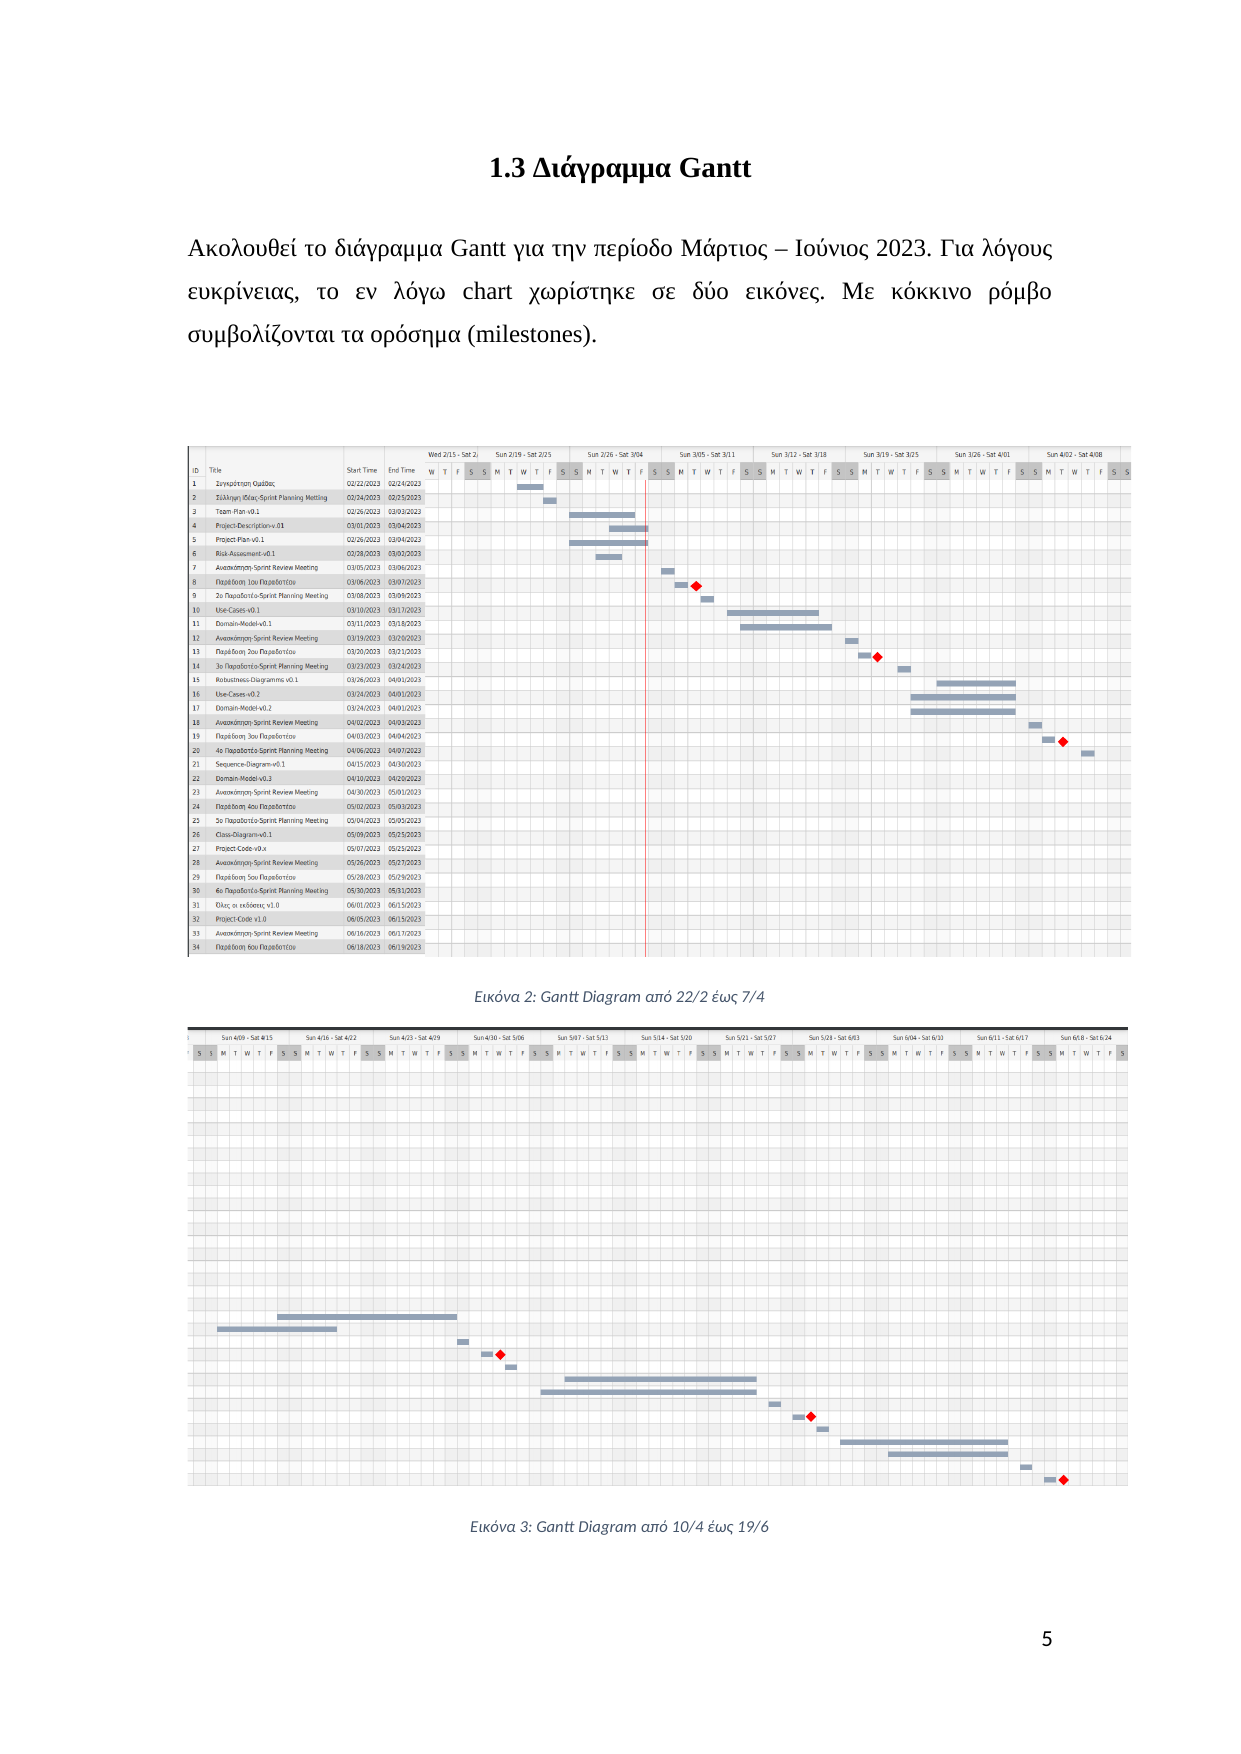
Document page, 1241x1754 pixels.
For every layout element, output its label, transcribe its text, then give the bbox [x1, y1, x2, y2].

text Εικόνα 2: Gantt Diagram από 22/2 έως 7/4 [187, 987, 1053, 1007]
picture [187, 1027, 1128, 1486]
text Εικόνα 3: Gantt Diagram από 10/4 έως 19/6 [187, 1517, 1053, 1537]
subtitle 1.3 Διάγραμμα Gantt [187, 150, 1053, 183]
text Ακολουθεί το διάγραμμα Gantt για την περίοδο Μάρτιος – Ιούνιος 2023. Για λόγους ευκρίνειας, το εν λόγω chart χωρίστηκε σε δύο εικόνες. Με κόκκινο ρόμβο συμβολίζονται τα ορόσημα (milestones). [187, 233, 1053, 348]
picture [187, 446, 1132, 957]
